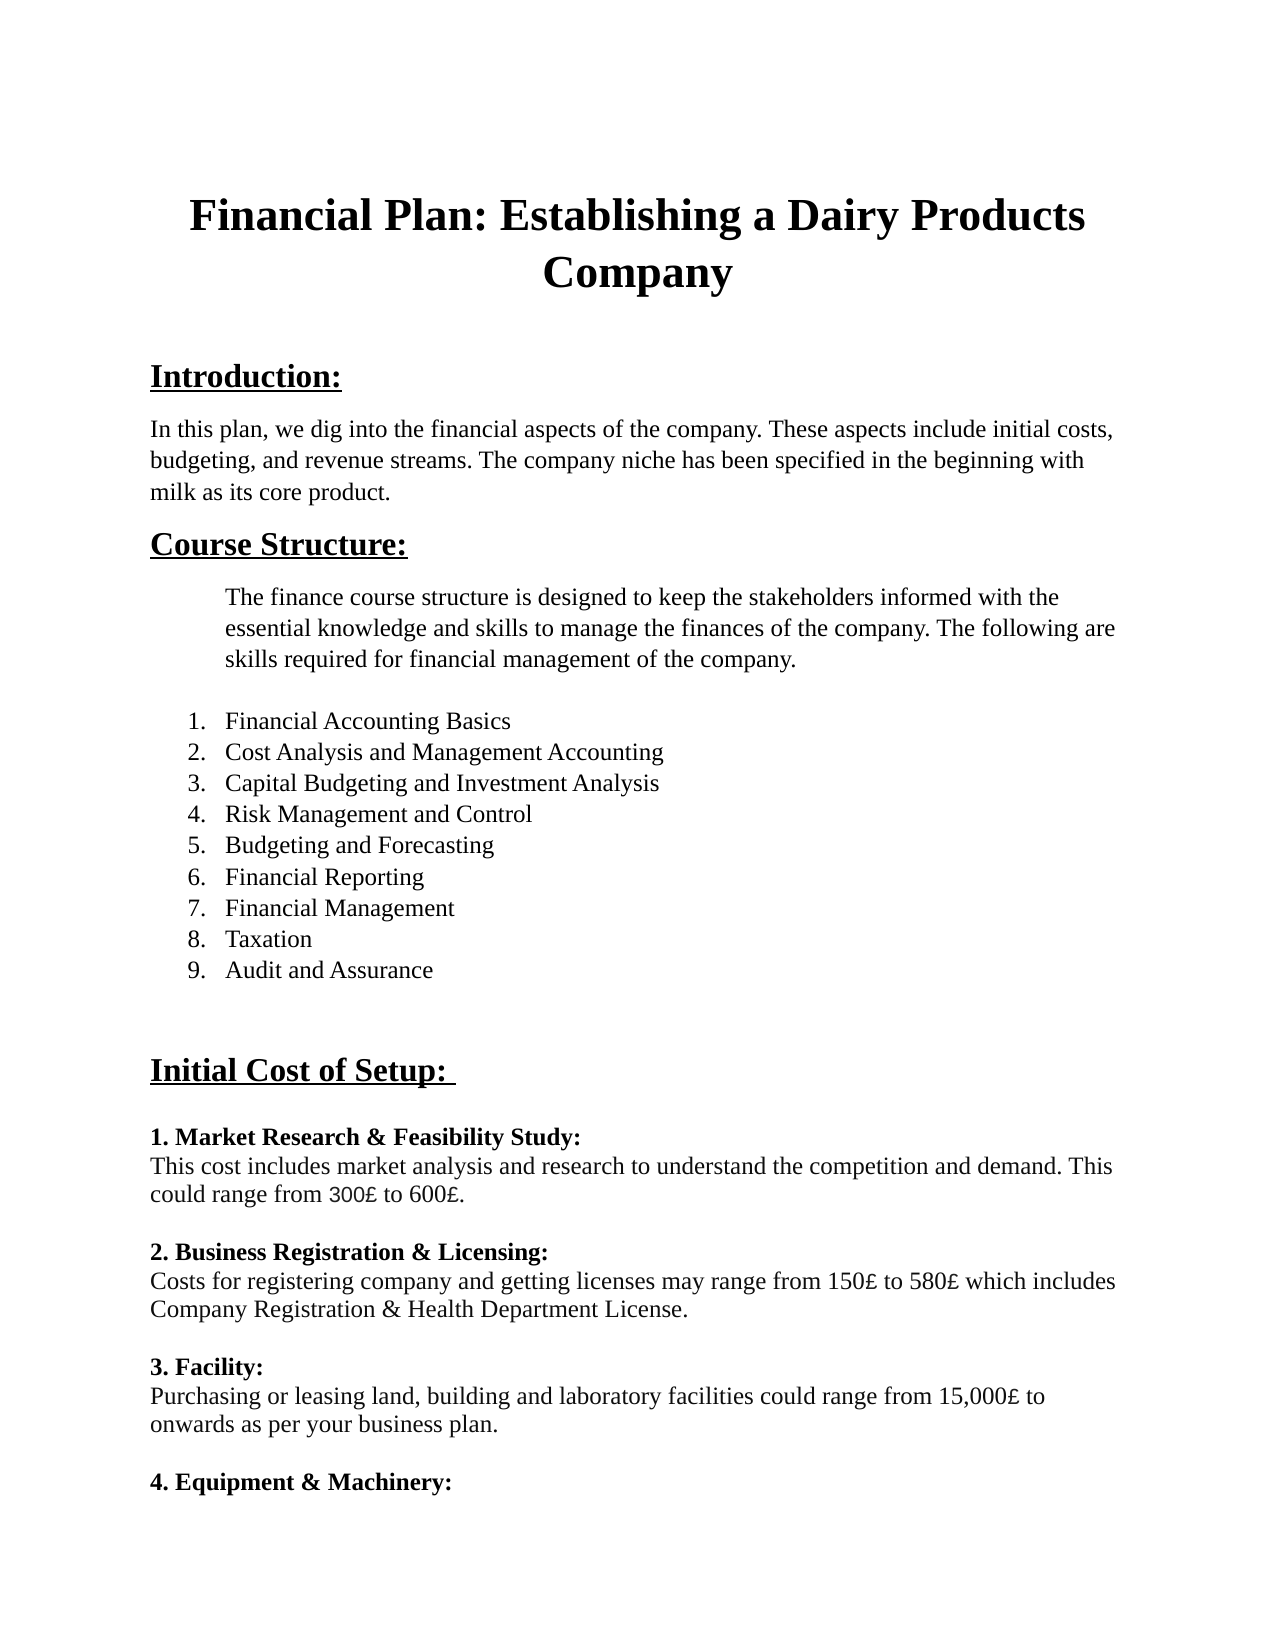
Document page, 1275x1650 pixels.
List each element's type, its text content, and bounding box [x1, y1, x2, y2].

list Financial Accounting Basics [187, 706, 1125, 735]
text Course Structure: [150, 524, 1125, 563]
text 1. Market Research & Feasibility Study: This cost includes market analysis and research to understand the competition and demand. This could range from 300£ to 600£. [150, 1088, 1125, 1208]
text Initial Cost of Setup: [150, 1050, 1125, 1088]
list Financial Reporting [187, 862, 1125, 890]
list Capital Budgeting and Investment Analysis [187, 768, 1125, 797]
list Cost Analysis and Management Accounting [187, 737, 1125, 766]
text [150, 1208, 1125, 1496]
list The finance course structure is designed to keep the stakeholders informed with the essential knowledge and skills to manage the finances of the company. The following are skills required for financial management of the company. [225, 582, 1125, 673]
list Budgeting and Forecasting [187, 831, 1125, 859]
list Taxation [187, 924, 1125, 952]
text Introduction: [150, 356, 1125, 395]
text In this plan, we dig into the financial aspects of the company. These aspects include initial costs, budgeting, and revenue streams. The company niche has been specified in the beginning with milk as its core product. [150, 414, 1125, 505]
list Risk Management and Control [187, 799, 1125, 828]
list Audit and Assurance [187, 955, 1125, 983]
list Financial Management [187, 893, 1125, 921]
subtitle Financial Plan: Establishing a Dairy Products Company [150, 187, 1125, 297]
